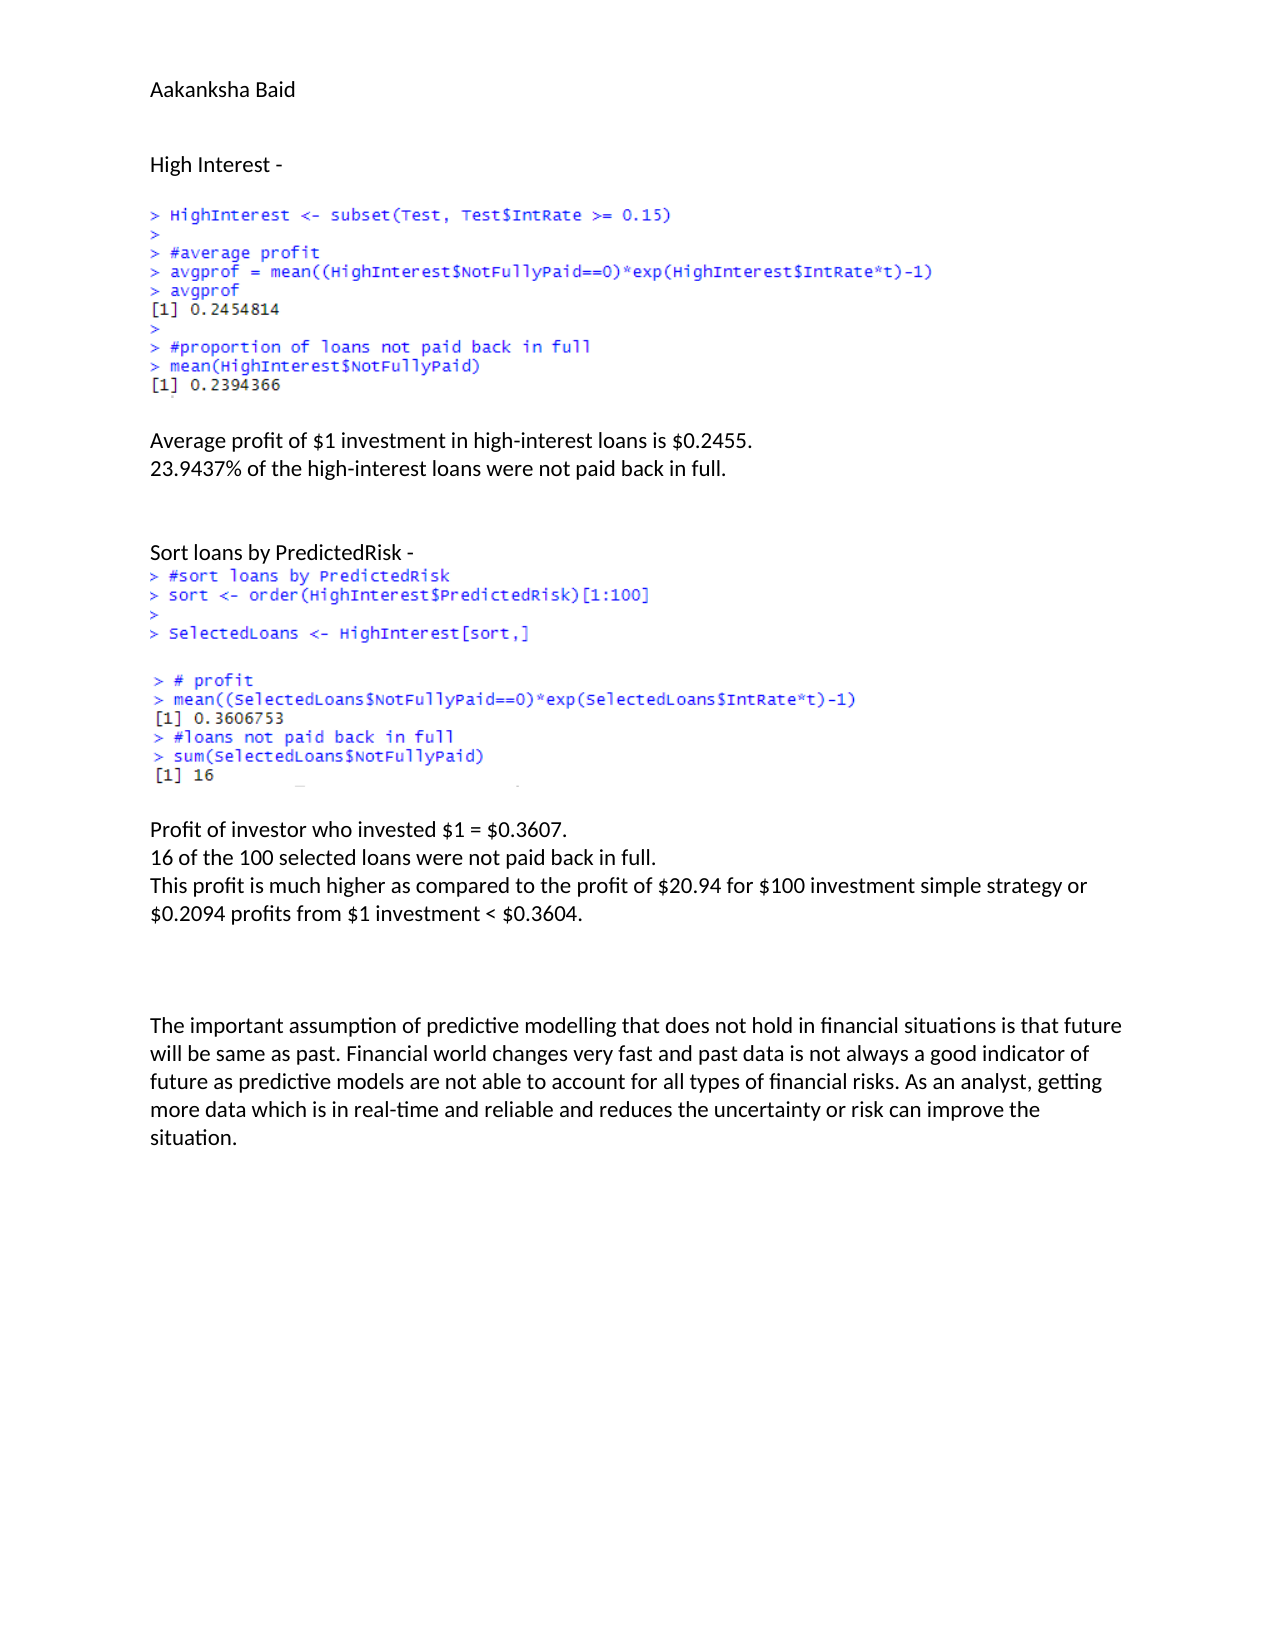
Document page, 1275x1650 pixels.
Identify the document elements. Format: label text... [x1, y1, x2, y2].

text 23.9437% of the high-interest loans were not paid back in full. [150, 454, 1125, 482]
picture [150, 206, 936, 398]
text The important assumption of predictive modelling that does not hold in financial situations is that future will be same as past. Financial world changes very fast and past data is not always a good indicator of future as predictive models are not able to account for all types of financial risks. As an analyst, getting more data which is in real-time and reliable and reduces the uncertainty or risk can improve the situation. [150, 1011, 1134, 1151]
text 16 of the 100 selected loans were not paid back in full. [150, 843, 1125, 871]
text Profit of investor who invested $1 = $0.3607. [150, 815, 1125, 843]
picture [150, 671, 873, 787]
text Average profit of $1 investment in high-interest loans is $0.2455. [150, 426, 1125, 454]
text This profit is much higher as compared to the profit of $20.94 for $100 investment simple strategy or $0.2094 profits from $1 investment < $0.3604. [150, 871, 1125, 927]
picture [150, 565, 703, 644]
text High Interest - [150, 150, 1125, 178]
text Sort loans by PredictedRisk - [150, 538, 1125, 566]
